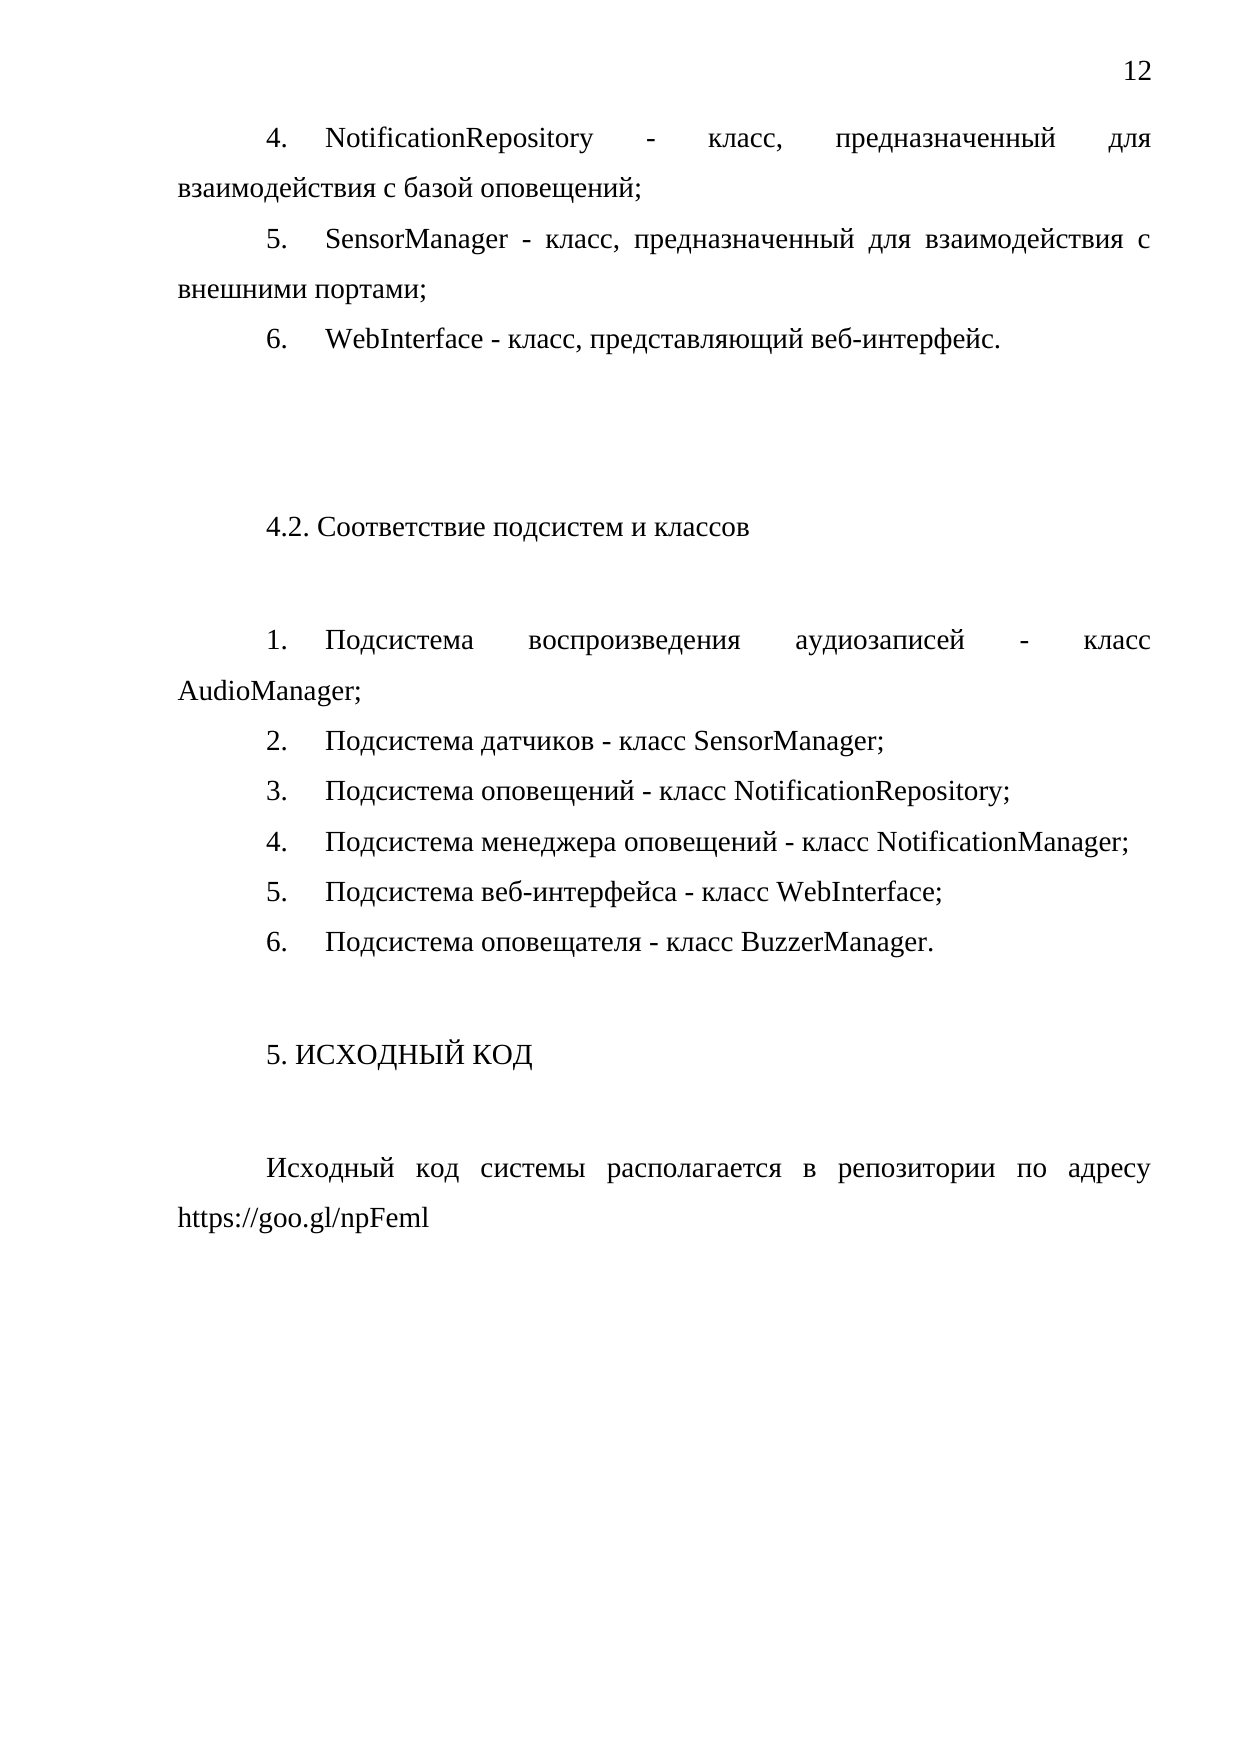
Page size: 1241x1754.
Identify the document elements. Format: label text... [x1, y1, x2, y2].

list SensorManager - класс, предназначенный для взаимодействия с внешними портами; [177, 221, 1152, 305]
list Подсистема оповещений - класс NotificationRepository; [177, 773, 1152, 807]
list Подсистема оповещателя - класс BuzzerManager. [177, 924, 1152, 958]
list WebInterface - класс, представляющий веб-интерфейс. [177, 321, 1152, 355]
list Подсистема датчиков - класс SensorManager; [177, 723, 1152, 757]
subtitle Соответствие подсистем и классов [177, 509, 1152, 543]
list NotificationRepository - класс, предназначенный для взаимодействия с базой оповещений; [177, 120, 1152, 204]
text Исходный код системы располагается в репозитории по адресу https://goo.gl/npFeml [177, 1150, 1152, 1234]
subtitle ИСХОДНЫЙ КОД [177, 1037, 1152, 1071]
list Подсистема воспроизведения аудиозаписей - класс AudioManager; [177, 622, 1152, 706]
list Подсистема веб-интерфейса - класс WebInterface; [177, 874, 1152, 907]
list Подсистема менеджера оповещений - класс NotificationManager; [177, 824, 1152, 857]
